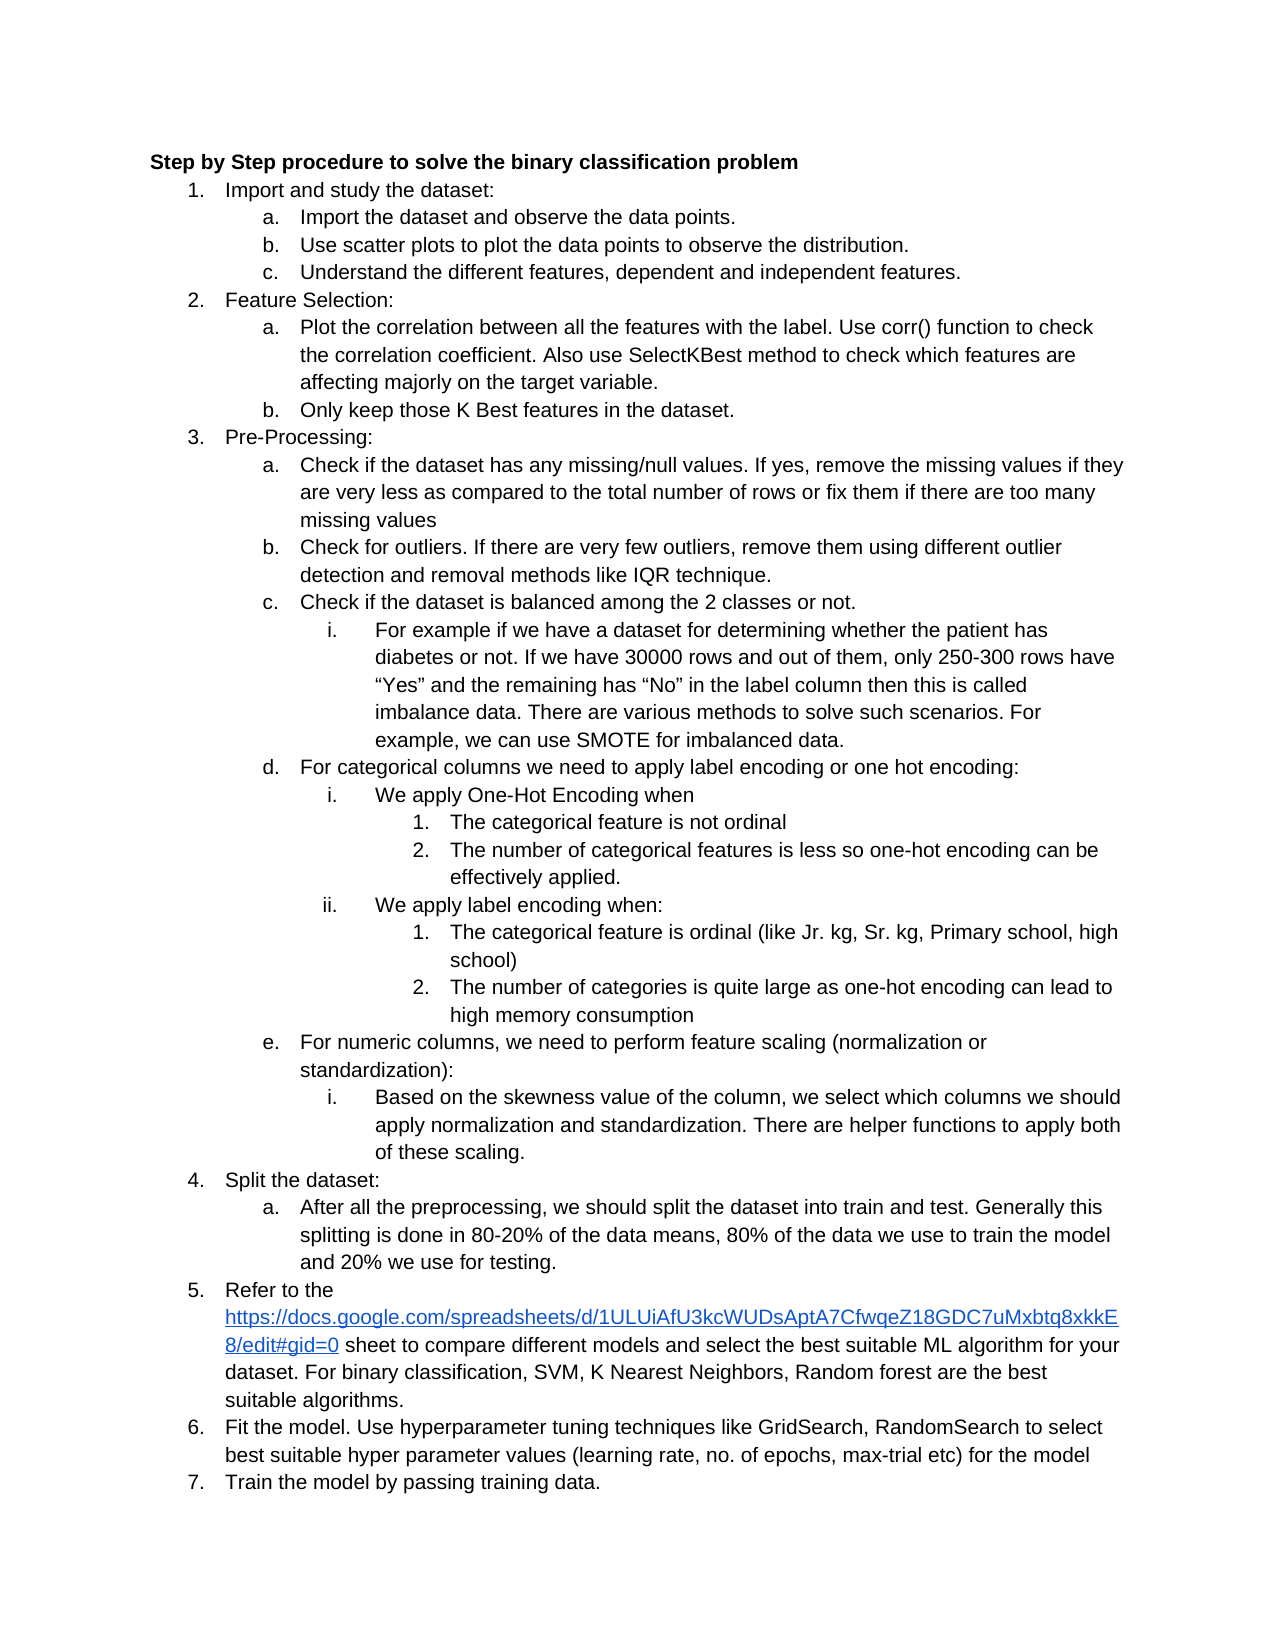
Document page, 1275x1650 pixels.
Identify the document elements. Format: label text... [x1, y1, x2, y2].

list Import the dataset and observe the data points. [262, 205, 1125, 229]
list The number of categorical features is less so one-hot encoding can be effectively applied. [412, 837, 1125, 889]
list Import and study the dataset: [187, 177, 1125, 201]
list Check if the dataset has any missing/null values. If yes, remove the missing values if they are very less as compared to the total number of rows or fix them if there are too many missing values [262, 452, 1125, 531]
list Check for outliers. If there are very few outliers, remove them using different outlier detection and removal methods like IQR technique. [262, 535, 1125, 586]
list Fit the model. Use hyperparameter tuning techniques like GridSearch, RandomSearch to select best suitable hyper parameter values (learning rate, no. of epochs, max-trial etc) for the model [187, 1415, 1125, 1466]
list The categorical feature is not ordinal [412, 810, 1125, 834]
list Plot the correlation between all the features with the label. Use corr() function to check the correlation coefficient. Also use SelectKBest method to check which features are affecting majorly on the target variable. [262, 315, 1125, 394]
list Feature Selection: [187, 287, 1125, 311]
list Train the model by passing training data. [187, 1470, 1125, 1494]
text Step by Step procedure to solve the binary classification problem [150, 150, 1125, 174]
list Understand the different features, dependent and independent features. [262, 260, 1125, 284]
list For categorical columns we need to apply label encoding or one hot encoding: [262, 755, 1125, 779]
list The number of categories is quite large as one-hot encoding can lead to high memory consumption [412, 975, 1125, 1026]
list Only keep those K Best features in the dataset. [262, 397, 1125, 421]
list Use scatter plots to plot the data points to observe the distribution. [262, 232, 1125, 256]
list Check if the dataset is balanced among the 2 classes or not. [262, 590, 1125, 614]
list Refer to the https://docs.google.com/spreadsheets/d/1ULUiAfU3kcWUDsAptA7CfwqeZ18GDC7uMxbtq8xkkE8/edit#gid=0 sheet to compare different models and select the best suitable ML algorithm for your dataset. For binary classification, SVM, K Nearest Neighbors, Random forest are the best suitable algorithms. [187, 1277, 1125, 1411]
list The categorical feature is ordinal (like Jr. kg, Sr. kg, Primary school, high school) [412, 920, 1125, 971]
list For example if we have a dataset for determining whether the patient has diabetes or not. If we have 30000 rows and out of them, only 250-300 rows have “Yes” and the remaining has “No” in the label column then this is called imbalance data. There are various methods to solve such scenarios. For example, we can use SMOTE for imbalanced data. [337, 617, 1125, 751]
list Pre-Processing: [187, 425, 1125, 449]
list Split the dataset: [187, 1167, 1125, 1191]
list For numeric columns, we need to perform feature scaling (normalization or standardization): [262, 1030, 1125, 1081]
list Based on the skewness value of the column, we select which columns we should apply normalization and standardization. There are helper functions to apply both of these scaling. [337, 1085, 1125, 1164]
list We apply One-Hot Encoding when [337, 782, 1125, 806]
list We apply label encoding when: [337, 892, 1125, 916]
list After all the preprocessing, we should split the dataset into train and test. Generally this splitting is done in 80-20% of the data means, 80% of the data we use to train the model and 20% we use for testing. [262, 1195, 1125, 1274]
